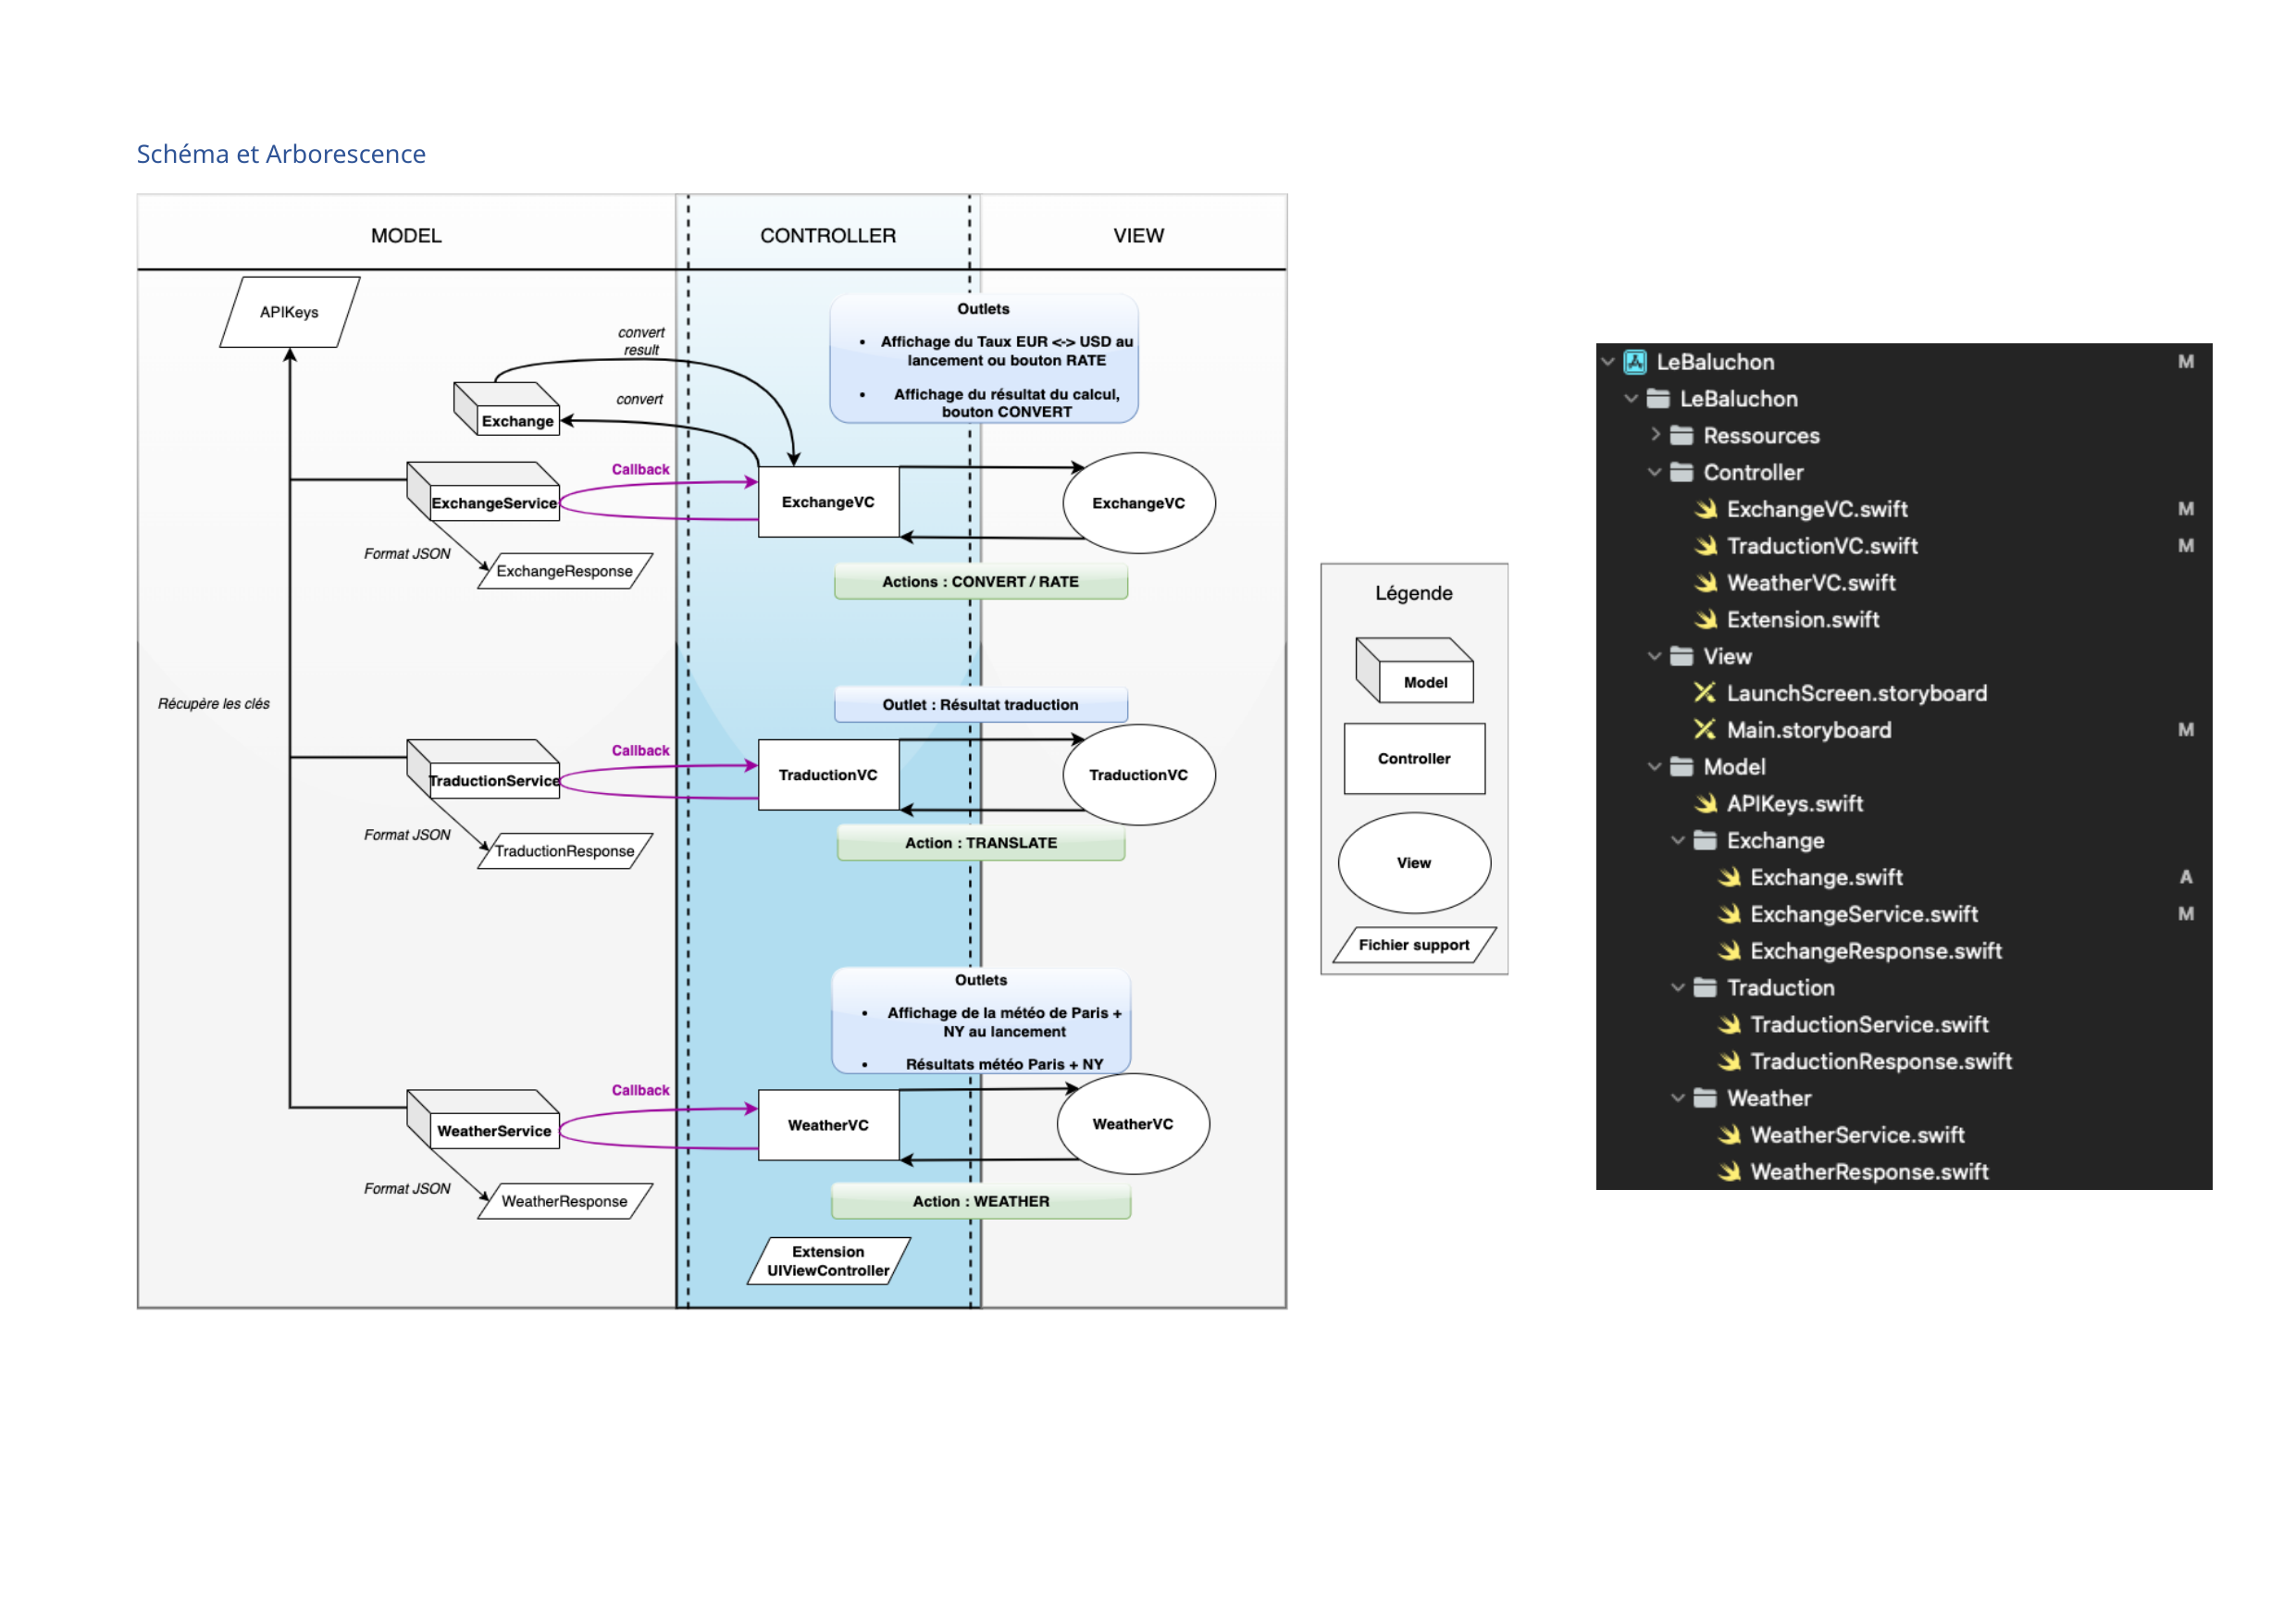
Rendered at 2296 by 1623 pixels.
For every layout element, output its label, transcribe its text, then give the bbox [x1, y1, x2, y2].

picture [136, 193, 1509, 1312]
picture [1595, 343, 2213, 1190]
subtitle Schéma et Arborescence [137, 137, 2159, 170]
